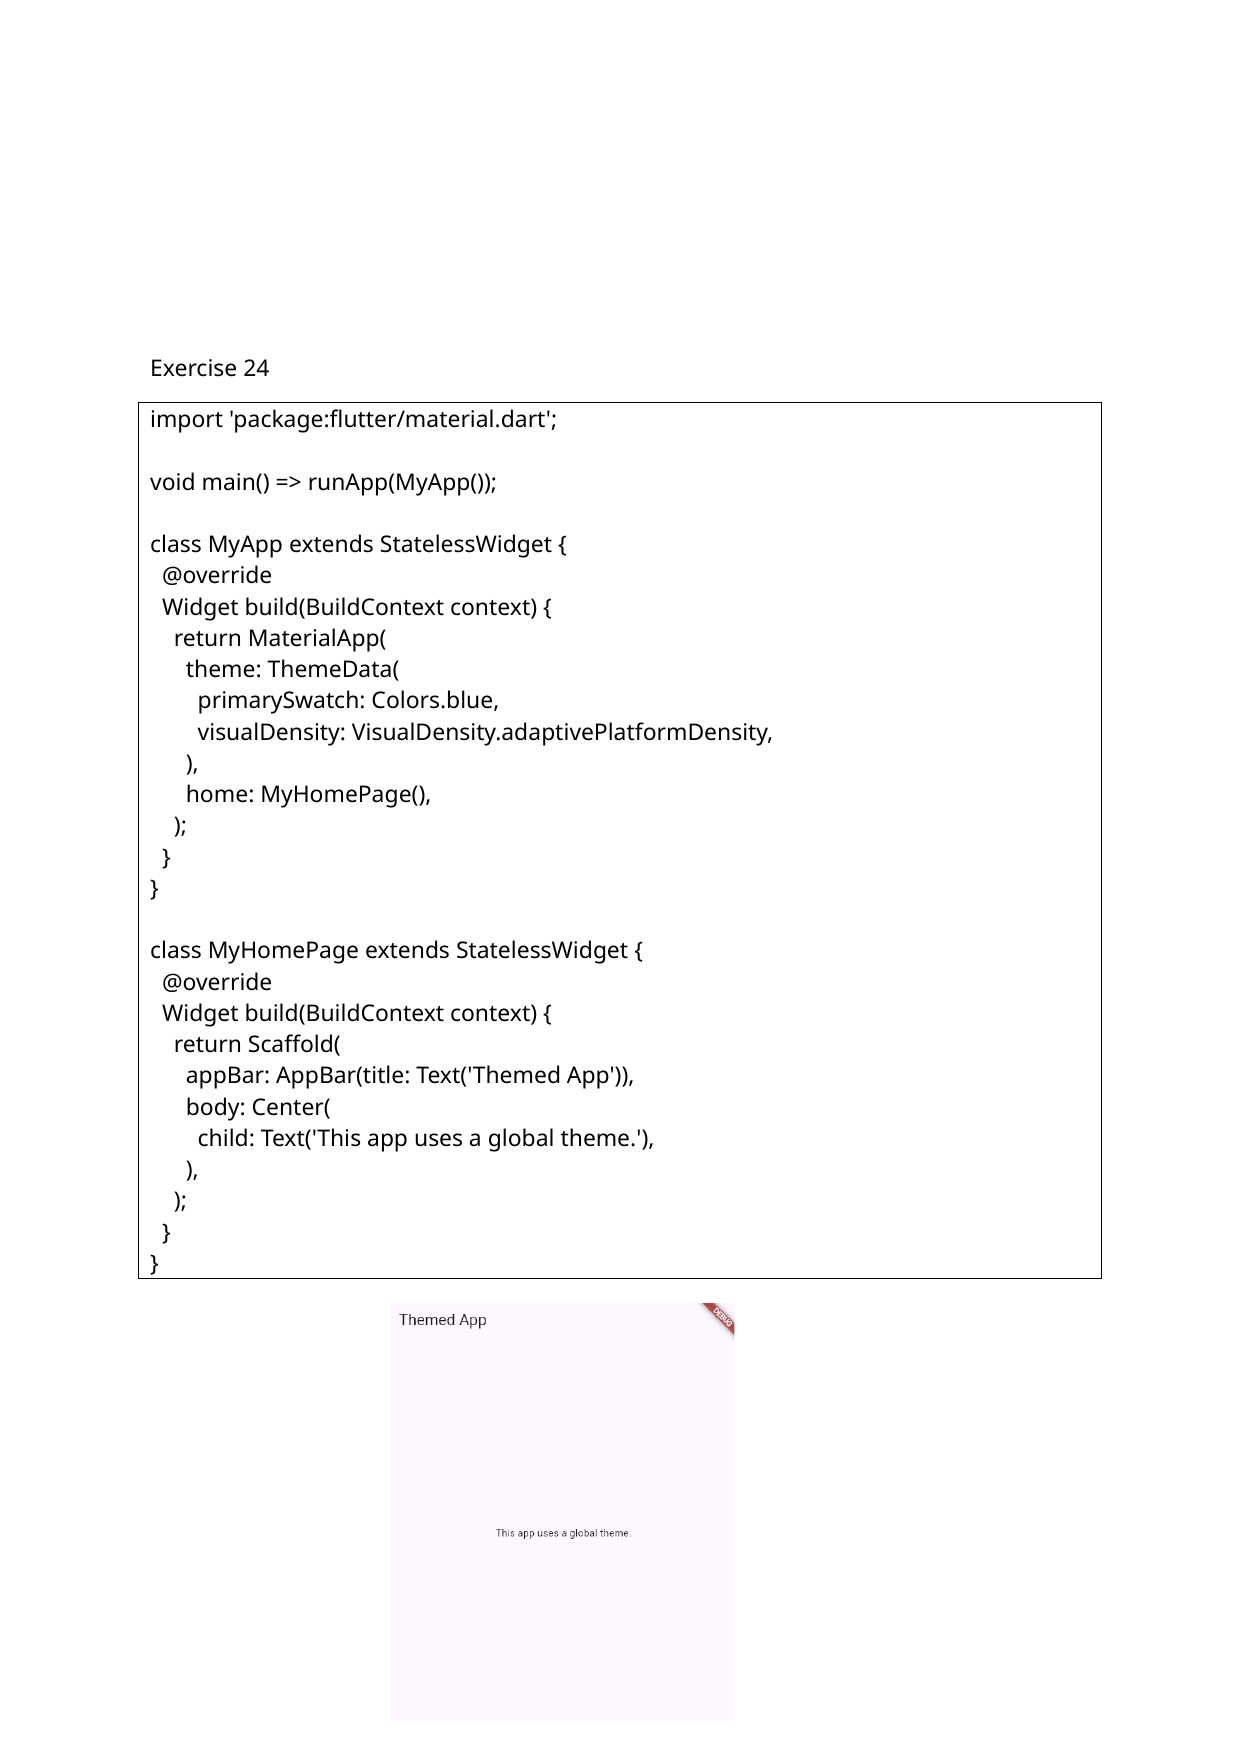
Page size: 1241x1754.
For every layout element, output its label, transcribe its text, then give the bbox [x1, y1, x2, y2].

table_header import 'package:flutter/material.dart'; void main() => runApp(MyApp()); class MyApp extends StatelessWidget { @override Widget build(BuildContext context) { return MaterialApp( theme: ThemeData( primarySwatch: Colors.blue, visualDensity: VisualDensity.adaptivePlatformDensity, ), home: MyHomePage(), ); } } class MyHomePage extends StatelessWidget { @override Widget build(BuildContext context) { return Scaffold( appBar: AppBar(title: Text('Themed App')), body: Center( child: Text('This app uses a global theme.'), ), ); } } [139, 403, 1101, 1278]
text Exercise 24 [150, 352, 1090, 383]
picture [390, 1303, 735, 1721]
